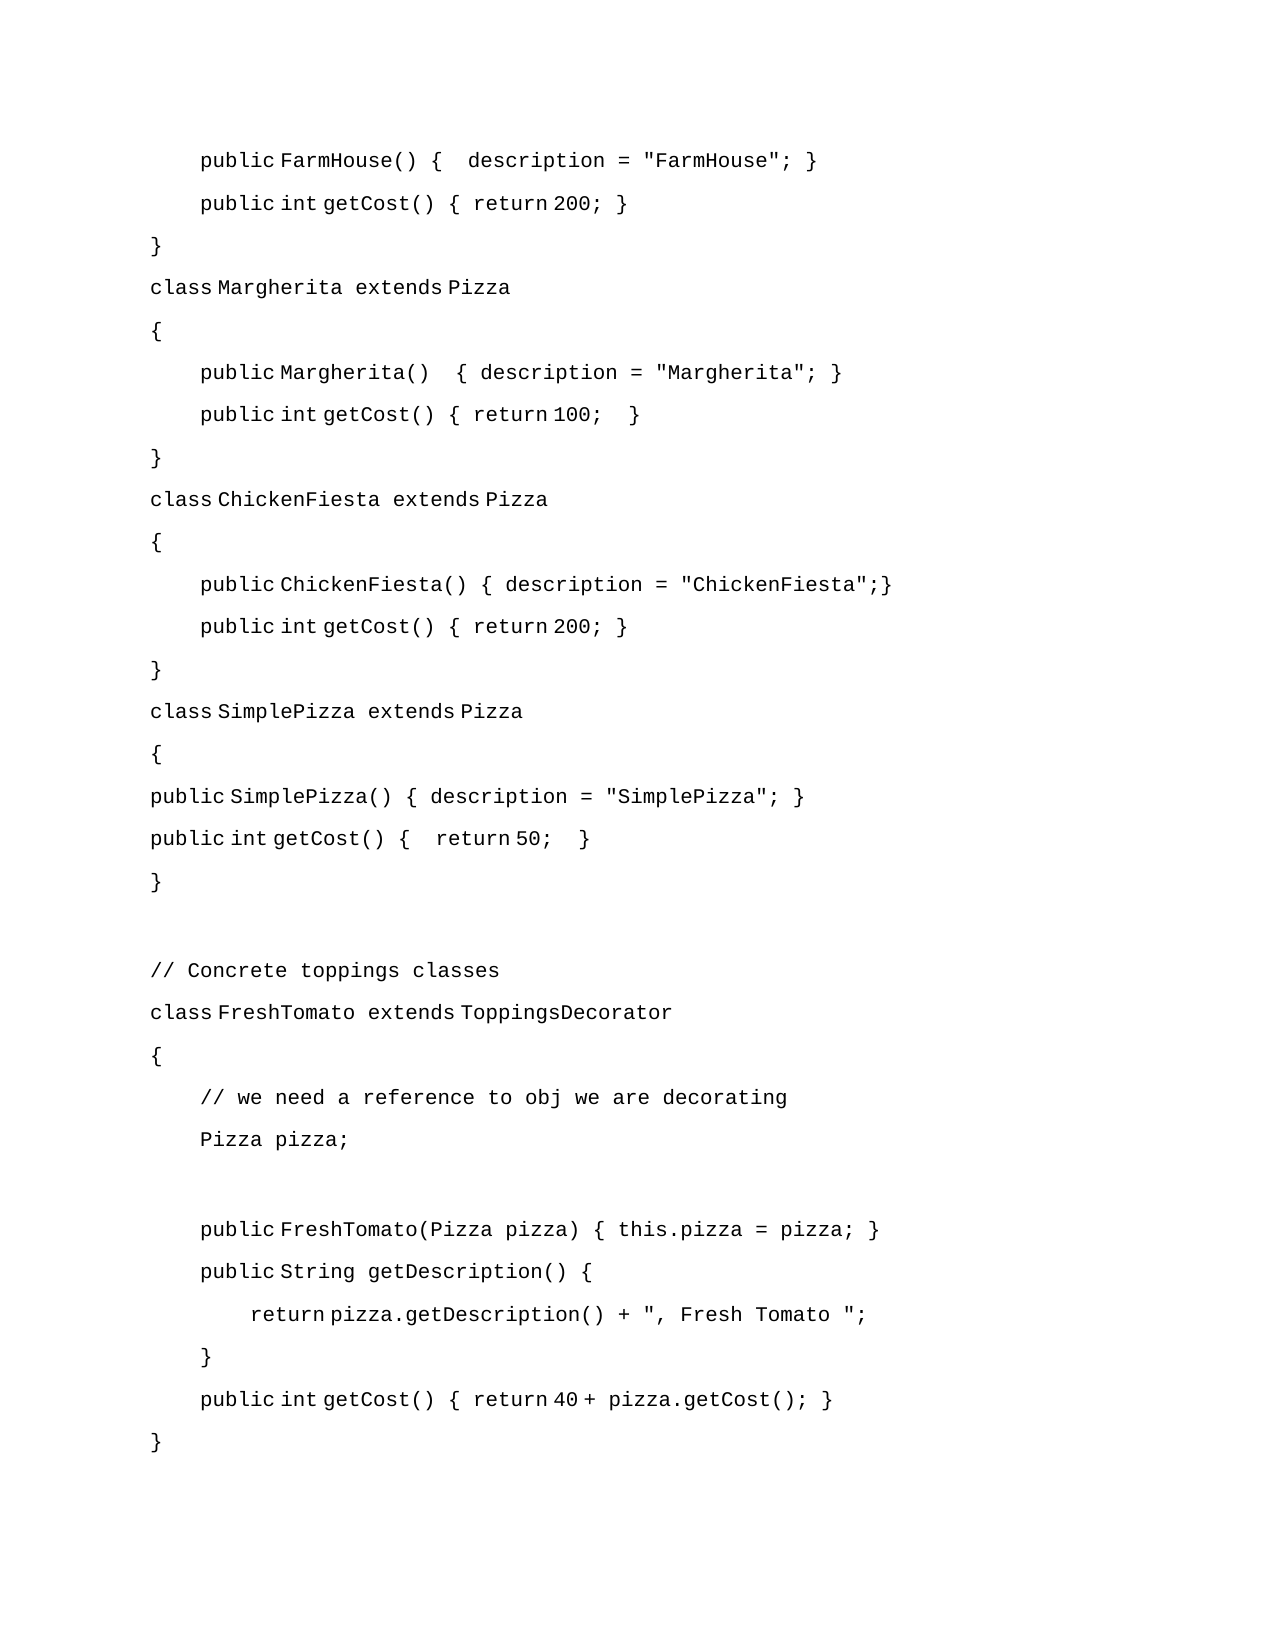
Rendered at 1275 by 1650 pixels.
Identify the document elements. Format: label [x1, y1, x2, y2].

table_header [150, 150, 1125, 1473]
